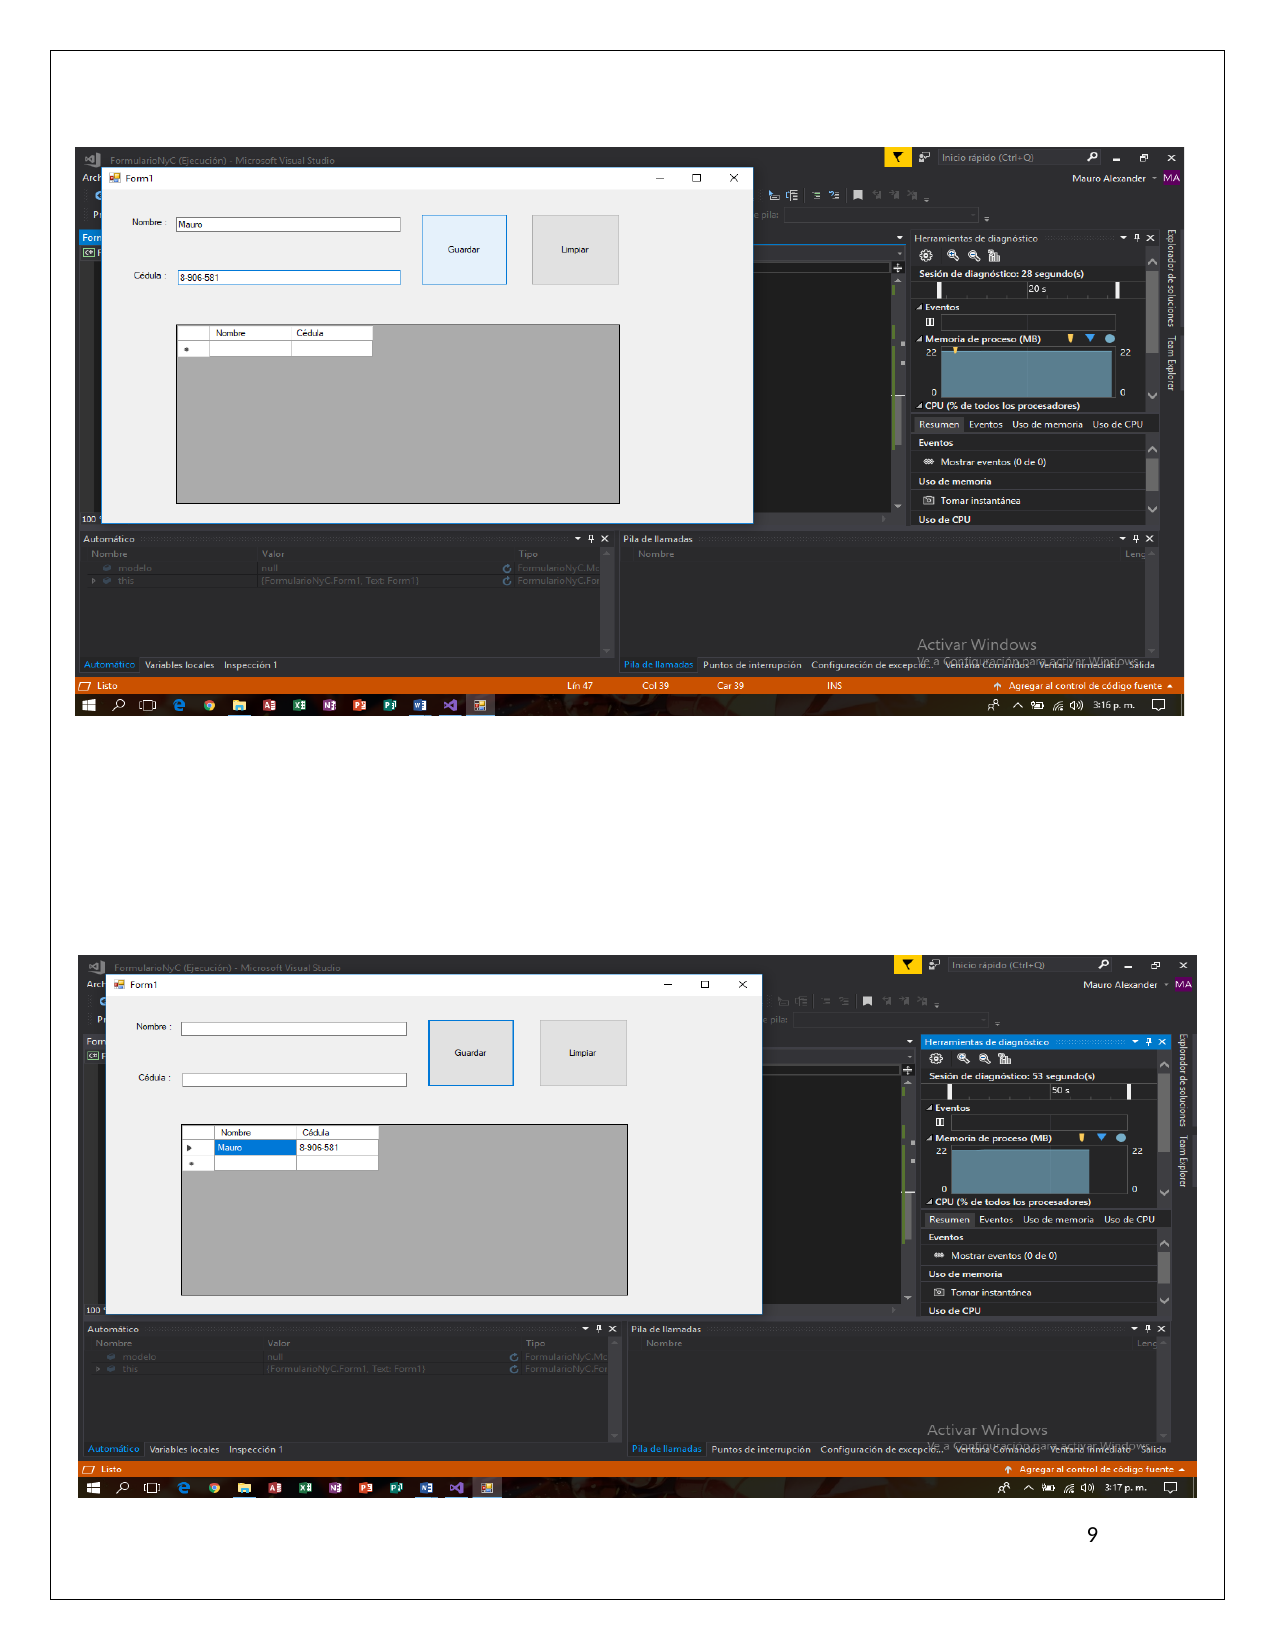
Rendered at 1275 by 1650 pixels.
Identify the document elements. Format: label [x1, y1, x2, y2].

picture [78, 955, 1197, 1498]
picture [75, 147, 1185, 716]
